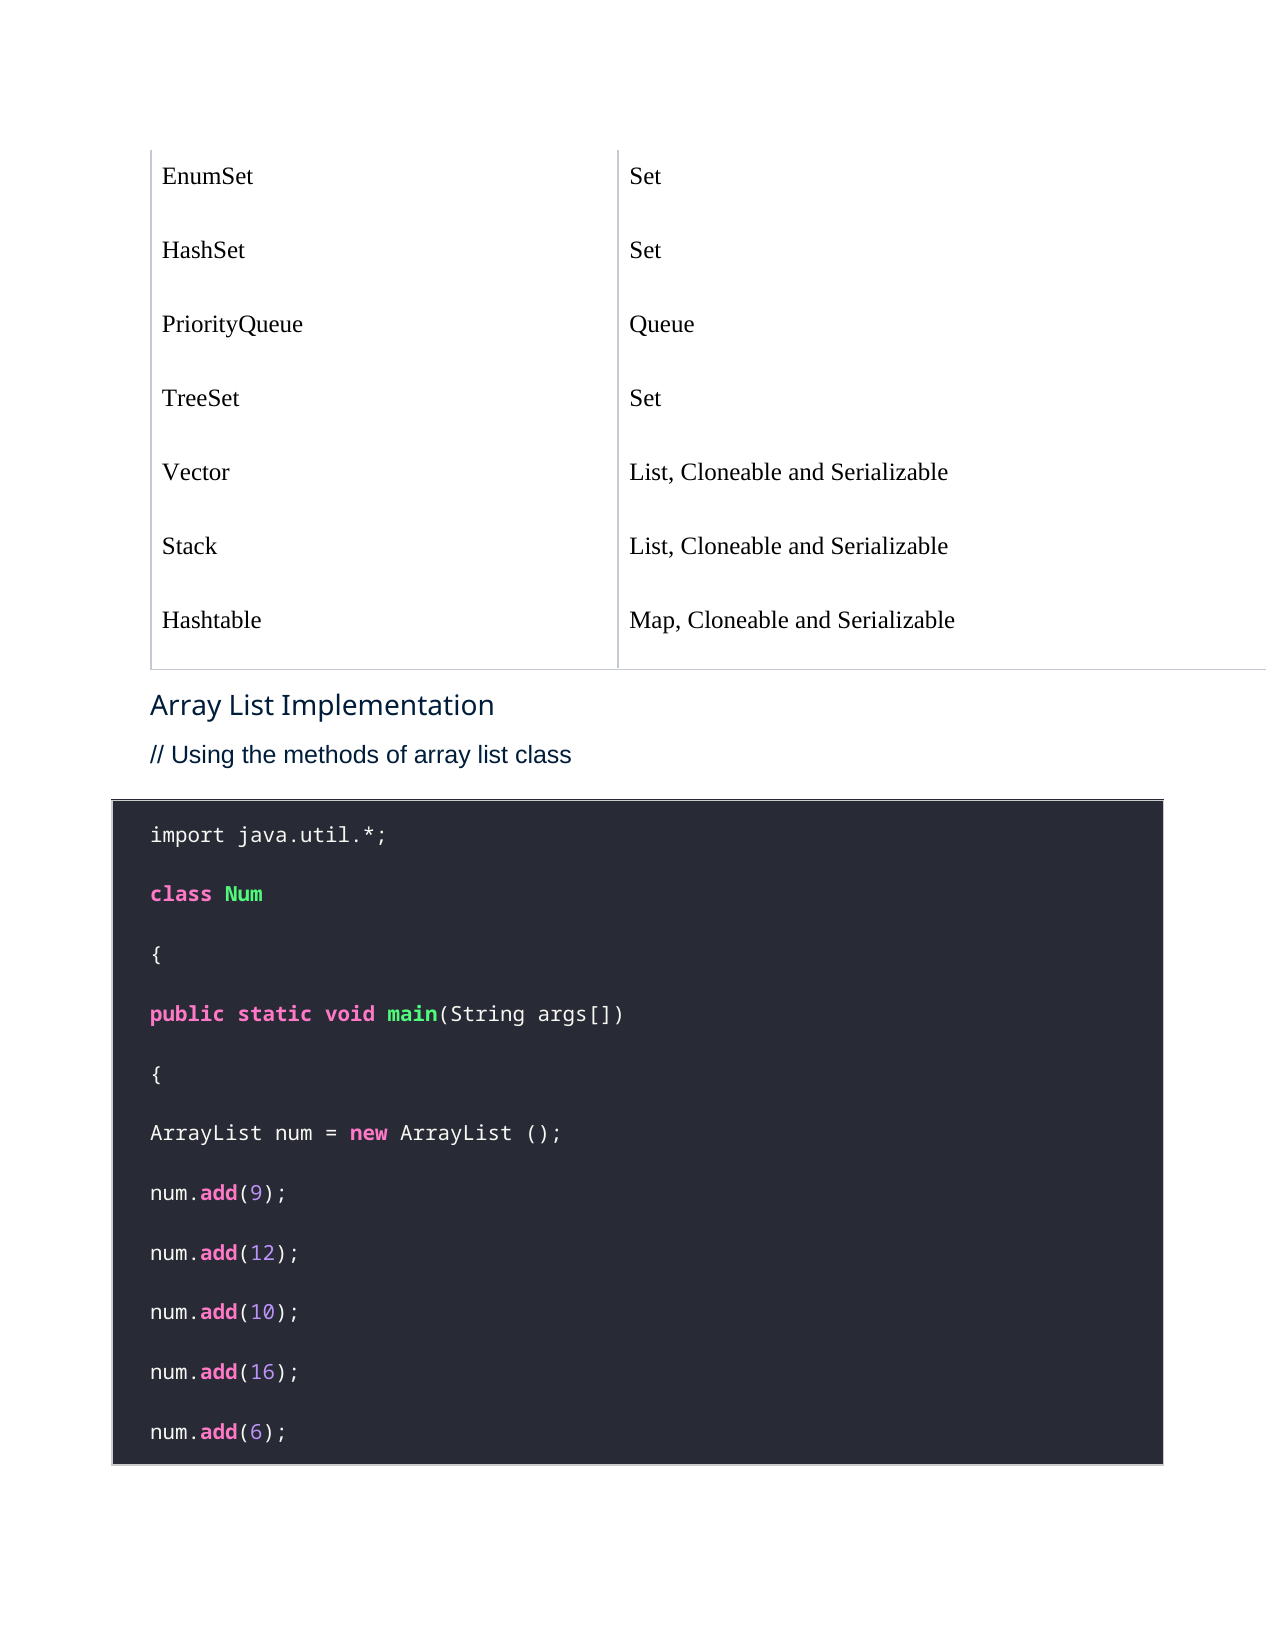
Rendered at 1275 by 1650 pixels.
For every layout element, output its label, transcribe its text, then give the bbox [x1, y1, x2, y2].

text // Using the methods of array list class [150, 739, 1125, 768]
table_cell Map, Cloneable and Serializable [619, 594, 1266, 668]
table_cell Vector [152, 446, 617, 520]
table_cell Stack [152, 520, 617, 594]
table_cell TreeSet [152, 372, 617, 446]
text Array List Implementation [150, 686, 1125, 724]
text num.add(6); [113, 1396, 1163, 1464]
text public static void main(String args[]) [113, 979, 1163, 1027]
text num.add(10); [113, 1277, 1163, 1326]
text { [113, 919, 1163, 968]
table_cell Queue [619, 298, 1266, 372]
table_cell Hashtable [152, 594, 617, 668]
text class Num [113, 859, 1163, 908]
text import java.util.*; [113, 801, 1163, 848]
table_cell Set [619, 372, 1266, 446]
text num.add(12); [113, 1217, 1163, 1266]
table_cell Set [619, 150, 1266, 224]
table_cell PriorityQueue [152, 298, 617, 372]
text num.add(9); [113, 1158, 1163, 1206]
text ArrayList num = new ArrayList (); [113, 1098, 1163, 1147]
text { [113, 1038, 1163, 1087]
table_cell List, Cloneable and Serializable [619, 520, 1266, 594]
text num.add(16); [113, 1337, 1163, 1386]
table_cell HashSet [152, 224, 617, 298]
table_cell EnumSet [152, 150, 617, 224]
table_cell List, Cloneable and Serializable [619, 446, 1266, 520]
table_cell Set [619, 224, 1266, 298]
